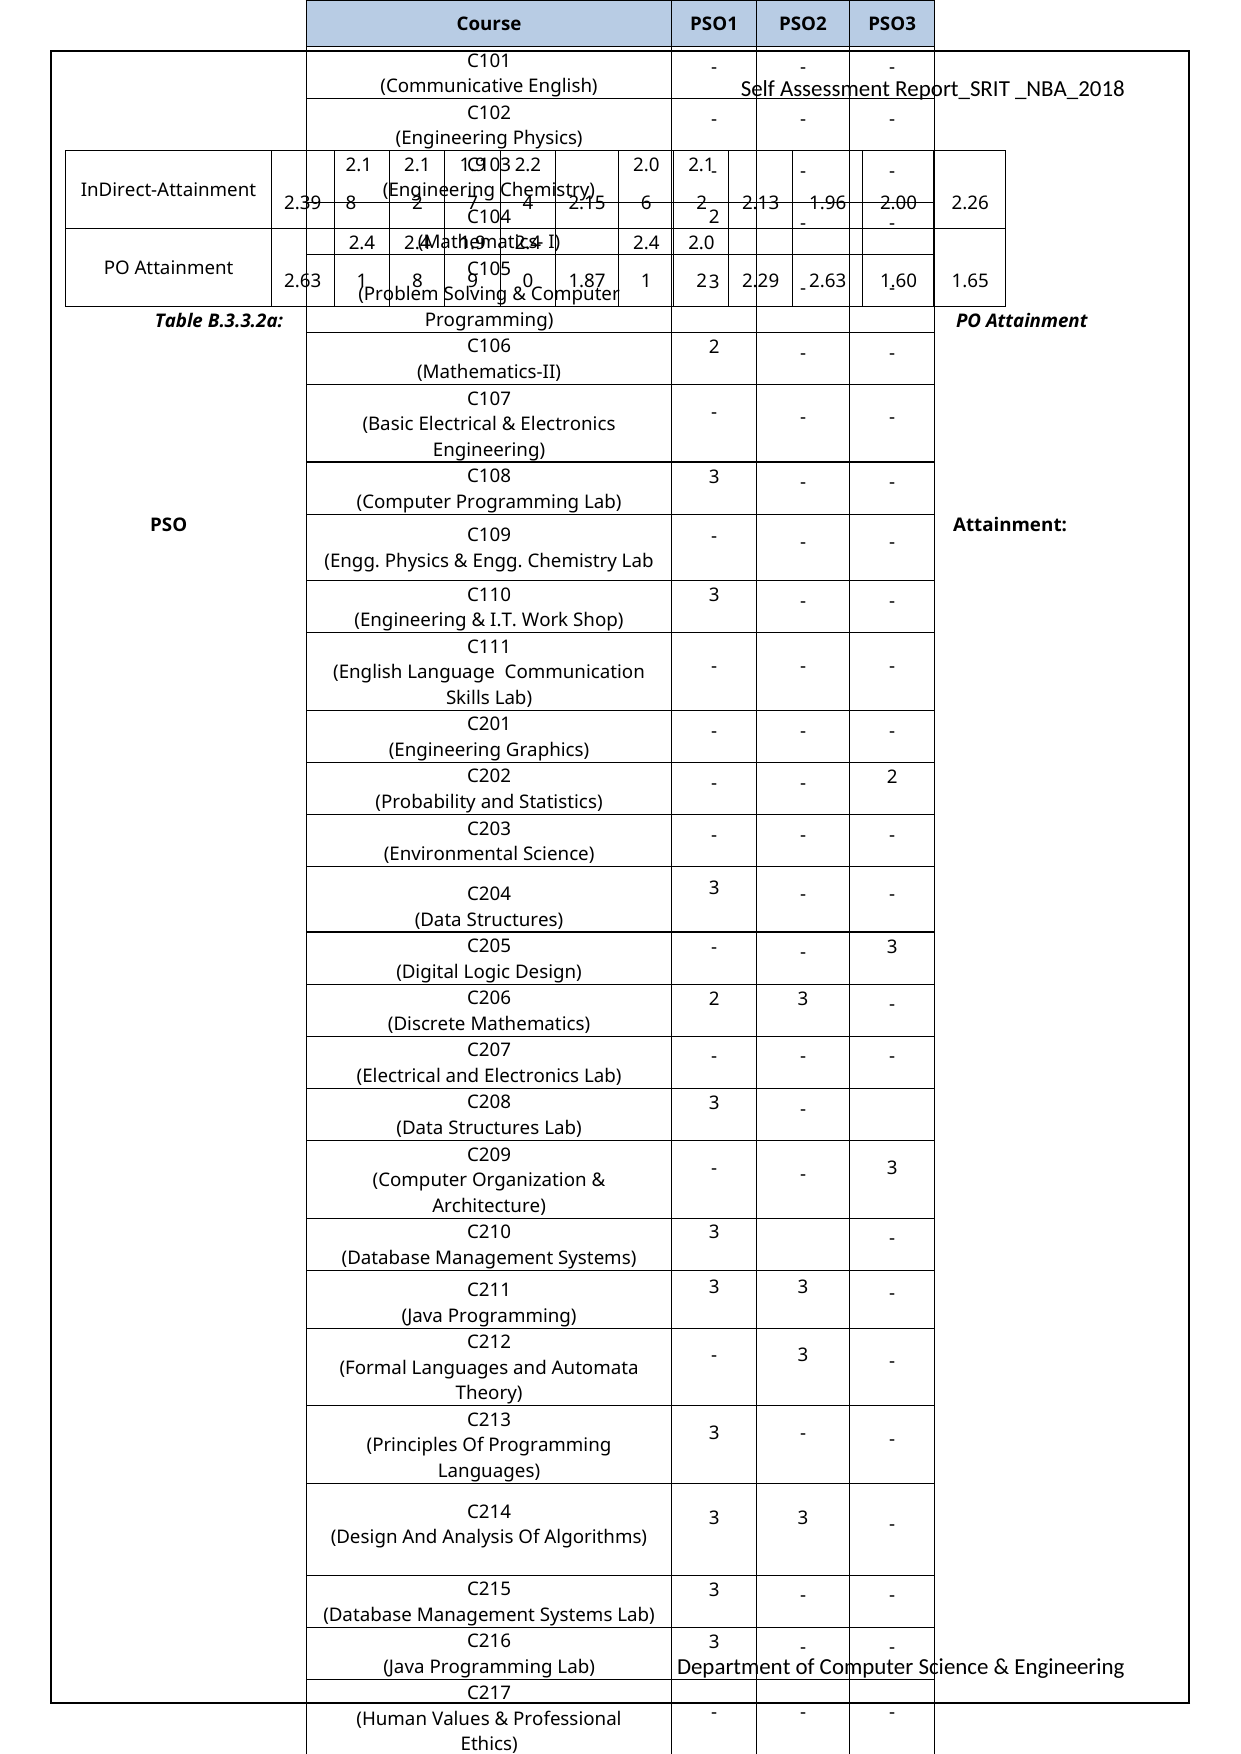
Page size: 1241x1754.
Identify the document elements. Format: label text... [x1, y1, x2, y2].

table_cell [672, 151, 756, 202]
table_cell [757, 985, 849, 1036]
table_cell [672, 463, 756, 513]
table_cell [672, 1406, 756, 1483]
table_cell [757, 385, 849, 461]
text PSO Attainment: [150, 511, 306, 537]
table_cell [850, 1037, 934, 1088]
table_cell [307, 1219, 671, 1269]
text Table B.3.3.2a: PO Attainment [150, 307, 306, 332]
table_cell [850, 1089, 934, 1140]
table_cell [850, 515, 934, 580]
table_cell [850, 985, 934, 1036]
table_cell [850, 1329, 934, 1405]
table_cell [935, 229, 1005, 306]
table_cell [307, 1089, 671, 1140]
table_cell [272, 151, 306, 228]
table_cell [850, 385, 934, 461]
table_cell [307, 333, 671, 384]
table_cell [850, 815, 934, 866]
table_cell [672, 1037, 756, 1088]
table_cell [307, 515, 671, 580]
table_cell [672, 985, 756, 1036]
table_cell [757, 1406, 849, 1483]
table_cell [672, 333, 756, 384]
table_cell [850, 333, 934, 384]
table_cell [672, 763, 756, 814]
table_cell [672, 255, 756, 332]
text Table B.3.3.2a: PO Attainment [935, 307, 1090, 332]
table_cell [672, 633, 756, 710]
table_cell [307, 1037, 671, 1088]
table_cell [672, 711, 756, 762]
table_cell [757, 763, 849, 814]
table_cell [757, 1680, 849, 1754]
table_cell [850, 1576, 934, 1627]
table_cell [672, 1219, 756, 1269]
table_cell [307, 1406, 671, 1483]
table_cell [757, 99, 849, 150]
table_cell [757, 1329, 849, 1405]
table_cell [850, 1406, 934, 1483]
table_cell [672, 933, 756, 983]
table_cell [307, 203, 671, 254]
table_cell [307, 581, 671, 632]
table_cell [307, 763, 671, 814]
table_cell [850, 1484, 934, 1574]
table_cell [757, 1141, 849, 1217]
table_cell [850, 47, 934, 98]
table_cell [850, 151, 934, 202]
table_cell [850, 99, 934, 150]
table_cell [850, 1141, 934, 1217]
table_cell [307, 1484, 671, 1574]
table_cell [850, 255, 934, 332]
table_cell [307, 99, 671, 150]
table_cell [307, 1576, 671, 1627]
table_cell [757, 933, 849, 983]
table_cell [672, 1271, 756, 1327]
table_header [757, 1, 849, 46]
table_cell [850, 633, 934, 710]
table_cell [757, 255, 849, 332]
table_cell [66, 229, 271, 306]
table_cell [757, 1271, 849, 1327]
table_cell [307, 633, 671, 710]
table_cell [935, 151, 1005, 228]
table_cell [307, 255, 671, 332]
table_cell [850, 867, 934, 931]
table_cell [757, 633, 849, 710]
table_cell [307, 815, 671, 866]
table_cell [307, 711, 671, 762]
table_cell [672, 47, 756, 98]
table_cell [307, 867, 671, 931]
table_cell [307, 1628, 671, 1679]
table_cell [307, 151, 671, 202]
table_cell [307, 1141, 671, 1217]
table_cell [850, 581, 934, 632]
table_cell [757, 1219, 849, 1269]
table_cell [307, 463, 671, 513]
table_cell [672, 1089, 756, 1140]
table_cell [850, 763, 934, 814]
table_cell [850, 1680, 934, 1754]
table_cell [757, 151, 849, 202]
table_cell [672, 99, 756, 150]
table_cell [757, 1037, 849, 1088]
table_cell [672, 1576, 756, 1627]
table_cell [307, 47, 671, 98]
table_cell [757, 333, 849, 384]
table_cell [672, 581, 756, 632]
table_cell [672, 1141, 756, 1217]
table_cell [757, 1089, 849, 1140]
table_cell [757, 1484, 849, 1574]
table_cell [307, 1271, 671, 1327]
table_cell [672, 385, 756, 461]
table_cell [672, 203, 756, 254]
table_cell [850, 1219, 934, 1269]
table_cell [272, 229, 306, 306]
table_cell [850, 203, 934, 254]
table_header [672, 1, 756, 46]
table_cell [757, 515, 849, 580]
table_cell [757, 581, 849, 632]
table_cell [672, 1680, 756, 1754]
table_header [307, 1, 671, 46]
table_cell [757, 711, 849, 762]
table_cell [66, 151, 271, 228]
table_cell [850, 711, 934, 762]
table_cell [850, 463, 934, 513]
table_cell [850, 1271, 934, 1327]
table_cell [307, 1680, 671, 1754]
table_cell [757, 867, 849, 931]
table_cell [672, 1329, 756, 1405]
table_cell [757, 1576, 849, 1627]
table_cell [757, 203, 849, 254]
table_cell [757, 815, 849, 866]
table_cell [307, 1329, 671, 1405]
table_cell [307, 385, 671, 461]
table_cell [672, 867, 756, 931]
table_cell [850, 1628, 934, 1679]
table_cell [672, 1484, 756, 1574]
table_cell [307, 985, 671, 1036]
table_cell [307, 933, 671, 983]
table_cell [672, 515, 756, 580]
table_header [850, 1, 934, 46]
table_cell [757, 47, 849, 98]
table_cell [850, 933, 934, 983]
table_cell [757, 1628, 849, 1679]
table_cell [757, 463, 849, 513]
text PSO Attainment: [935, 511, 1090, 537]
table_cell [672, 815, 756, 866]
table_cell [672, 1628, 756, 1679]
